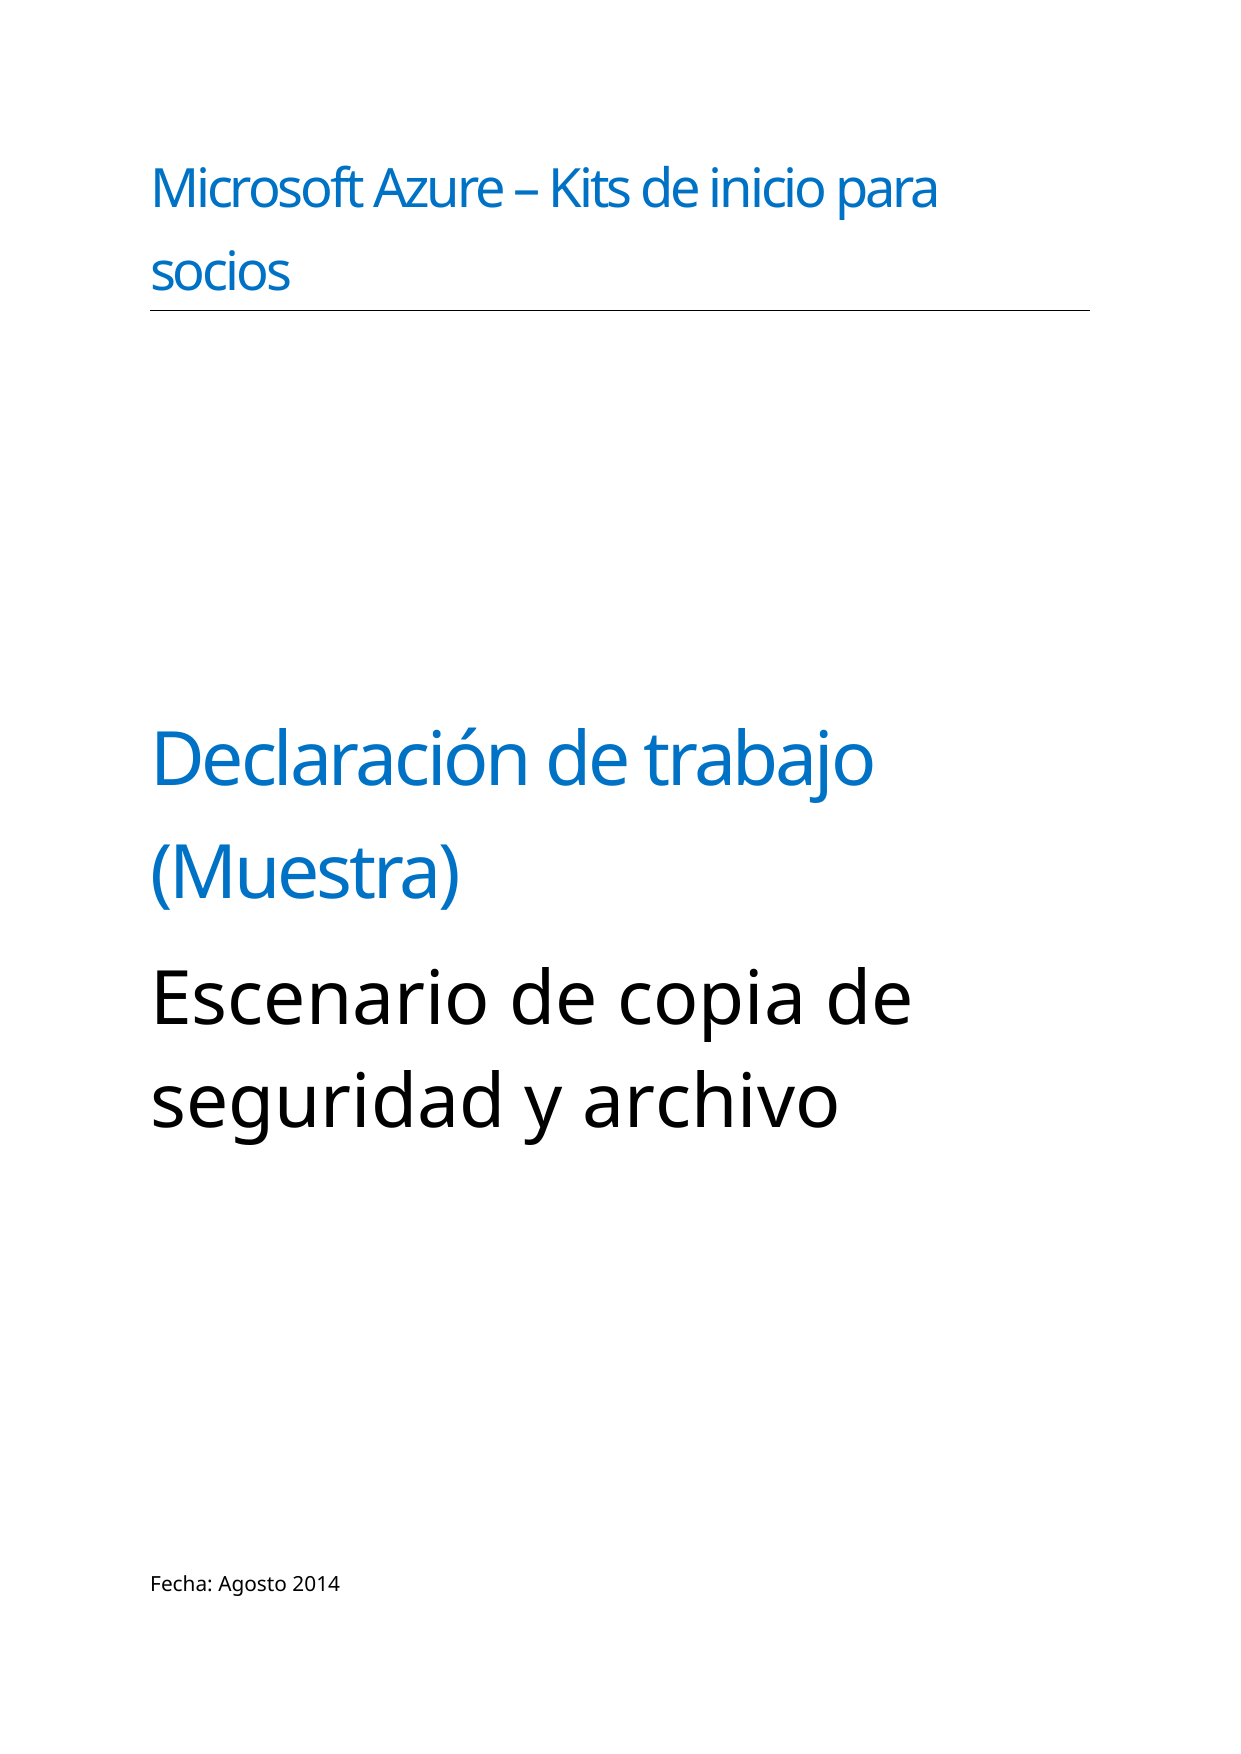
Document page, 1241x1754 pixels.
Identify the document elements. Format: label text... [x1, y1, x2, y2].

text Declaración de trabajo (Muestra) [150, 705, 1090, 922]
text Microsoft Azure – Kits de inicio para socios [150, 150, 1090, 310]
title Escenario de copia de seguridad y archivo [150, 944, 1090, 1149]
text Fecha: Agosto 2014 [150, 1569, 1090, 1597]
